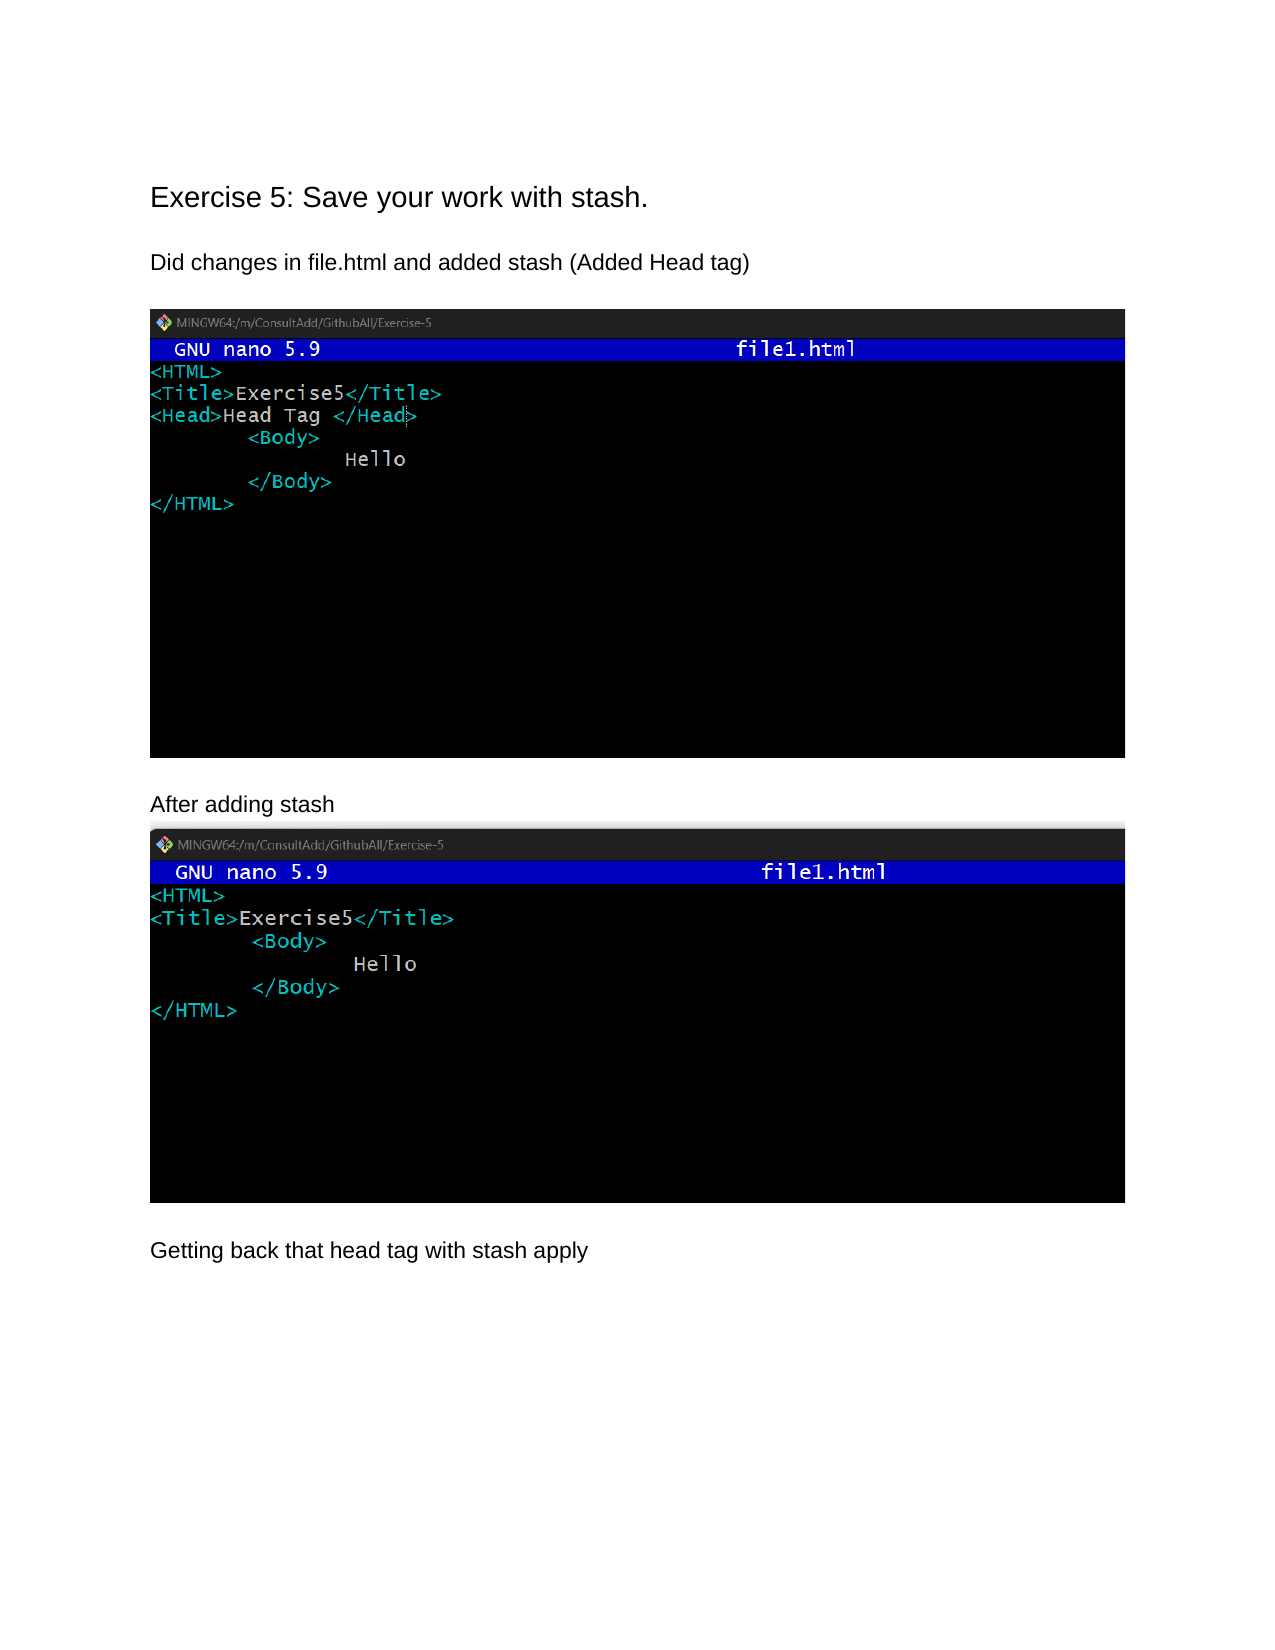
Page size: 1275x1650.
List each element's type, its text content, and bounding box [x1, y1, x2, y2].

text Exercise 5: Save your work with stash. [150, 180, 1125, 214]
picture [150, 309, 1125, 758]
text Getting back that head tag with stash apply [150, 1237, 1125, 1263]
text After adding stash [150, 791, 1125, 818]
text Did changes in file.html and added stash (Added Head tag) [150, 249, 1125, 275]
picture [150, 821, 1125, 1203]
